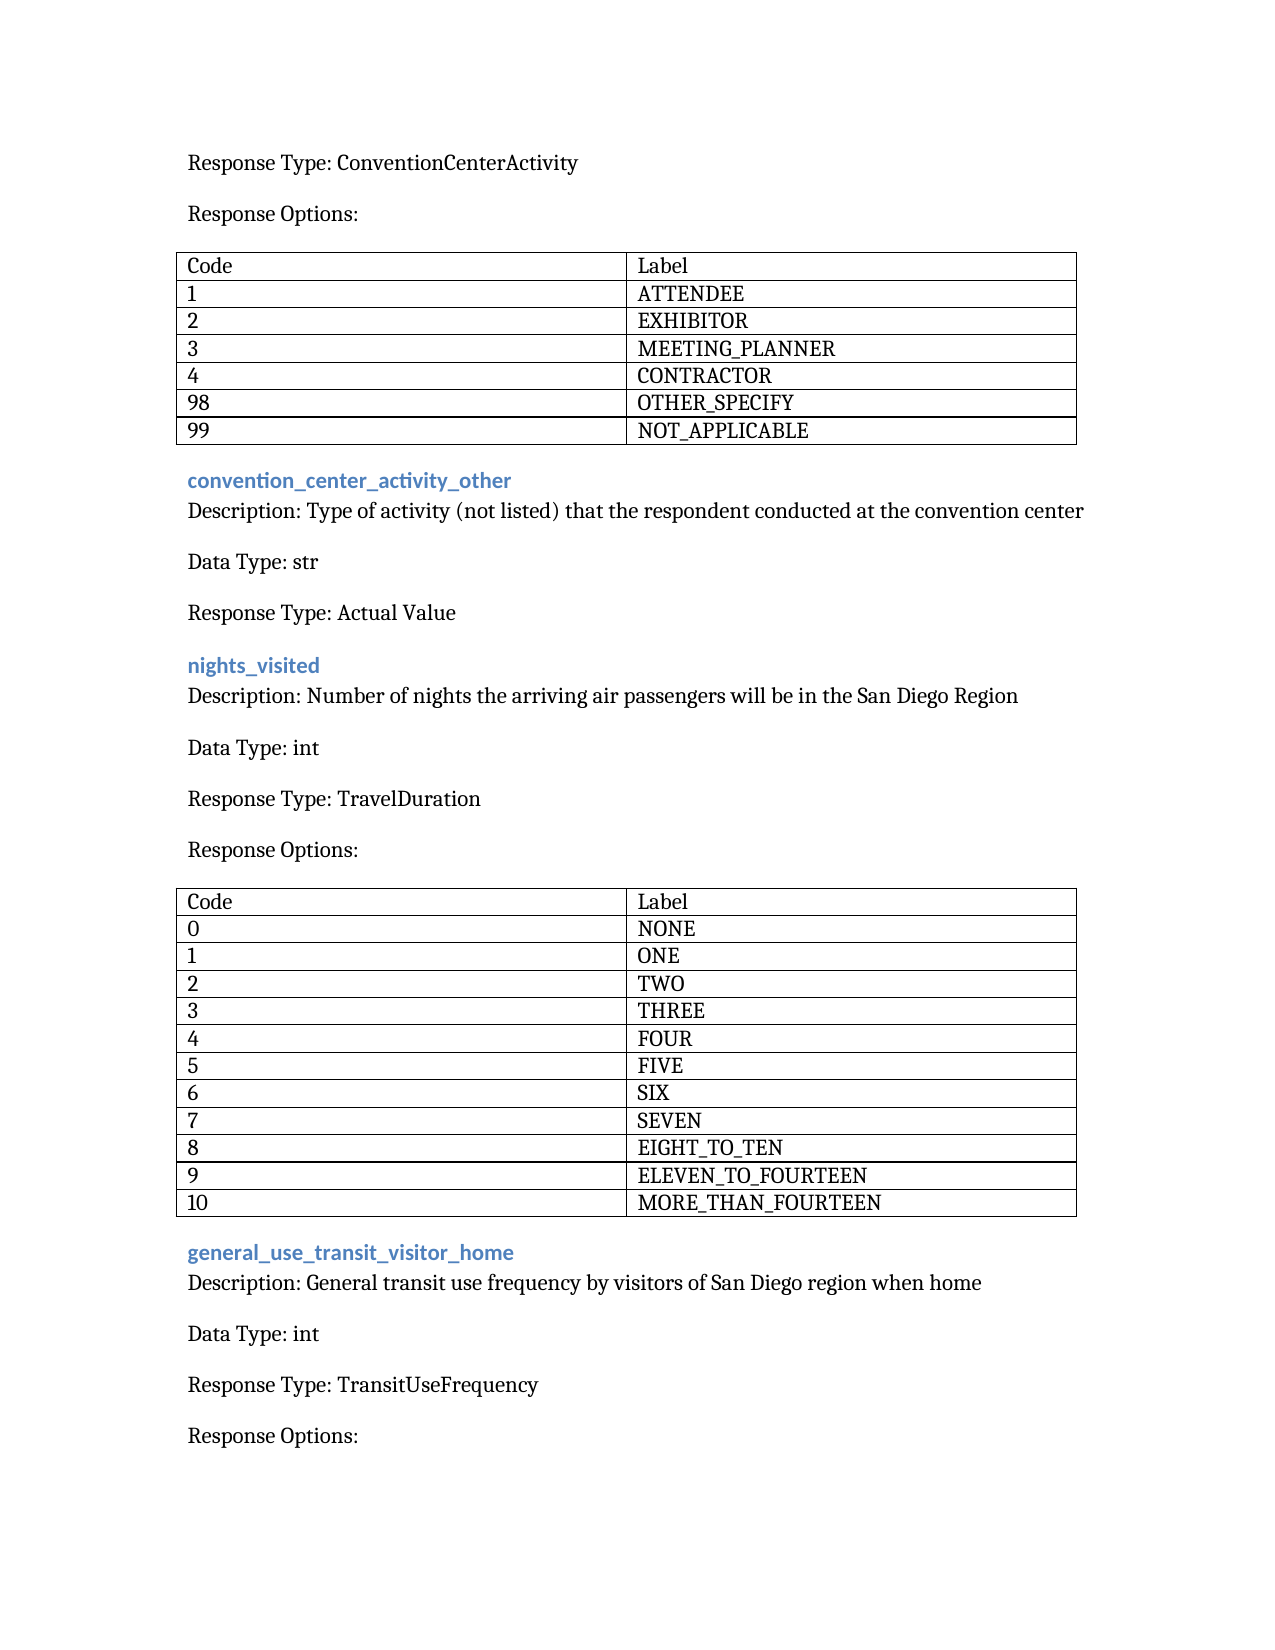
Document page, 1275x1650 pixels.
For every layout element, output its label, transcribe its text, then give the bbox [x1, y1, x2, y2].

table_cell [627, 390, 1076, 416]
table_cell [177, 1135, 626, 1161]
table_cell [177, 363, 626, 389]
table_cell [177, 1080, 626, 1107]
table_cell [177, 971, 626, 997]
text Description: General transit use frequency by visitors of San Diego region when home [187, 1270, 1087, 1297]
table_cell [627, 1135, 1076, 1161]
text Response Options: [187, 1423, 1087, 1450]
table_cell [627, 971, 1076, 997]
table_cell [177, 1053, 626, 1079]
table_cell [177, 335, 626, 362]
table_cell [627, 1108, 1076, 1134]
subtitle general_use_transit_visitor_home [187, 1238, 1087, 1266]
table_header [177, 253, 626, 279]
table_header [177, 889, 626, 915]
text Description: Number of nights the arriving air passengers will be in the San Diego Region [187, 683, 1087, 709]
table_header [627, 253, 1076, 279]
text Response Type: Actual Value [187, 600, 1087, 626]
text Data Type: int [187, 734, 1087, 761]
text Response Options: [187, 836, 1087, 863]
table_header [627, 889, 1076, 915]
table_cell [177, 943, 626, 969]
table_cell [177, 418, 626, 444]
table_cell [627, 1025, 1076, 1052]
text Response Type: TransitUseFrequency [187, 1372, 1087, 1399]
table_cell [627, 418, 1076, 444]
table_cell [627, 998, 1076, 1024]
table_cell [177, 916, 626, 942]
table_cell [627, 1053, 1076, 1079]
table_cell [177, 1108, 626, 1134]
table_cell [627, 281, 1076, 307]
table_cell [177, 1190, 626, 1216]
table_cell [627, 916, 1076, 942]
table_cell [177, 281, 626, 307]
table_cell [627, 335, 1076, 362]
text Data Type: int [187, 1321, 1087, 1348]
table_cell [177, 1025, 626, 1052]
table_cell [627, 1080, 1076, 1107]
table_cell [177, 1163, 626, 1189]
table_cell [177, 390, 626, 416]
text Response Type: TravelDuration [187, 785, 1087, 812]
text Response Type: ConventionCenterActivity [187, 150, 1087, 176]
text Description: Type of activity (not listed) that the respondent conducted at the convention center [187, 498, 1087, 524]
subtitle convention_center_activity_other [187, 466, 1087, 494]
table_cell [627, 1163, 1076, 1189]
subtitle nights_visited [187, 651, 1087, 679]
text Response Options: [187, 201, 1087, 227]
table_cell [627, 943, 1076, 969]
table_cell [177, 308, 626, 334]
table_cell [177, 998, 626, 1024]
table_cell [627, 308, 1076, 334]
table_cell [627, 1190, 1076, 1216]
text Data Type: str [187, 549, 1087, 575]
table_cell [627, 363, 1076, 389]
